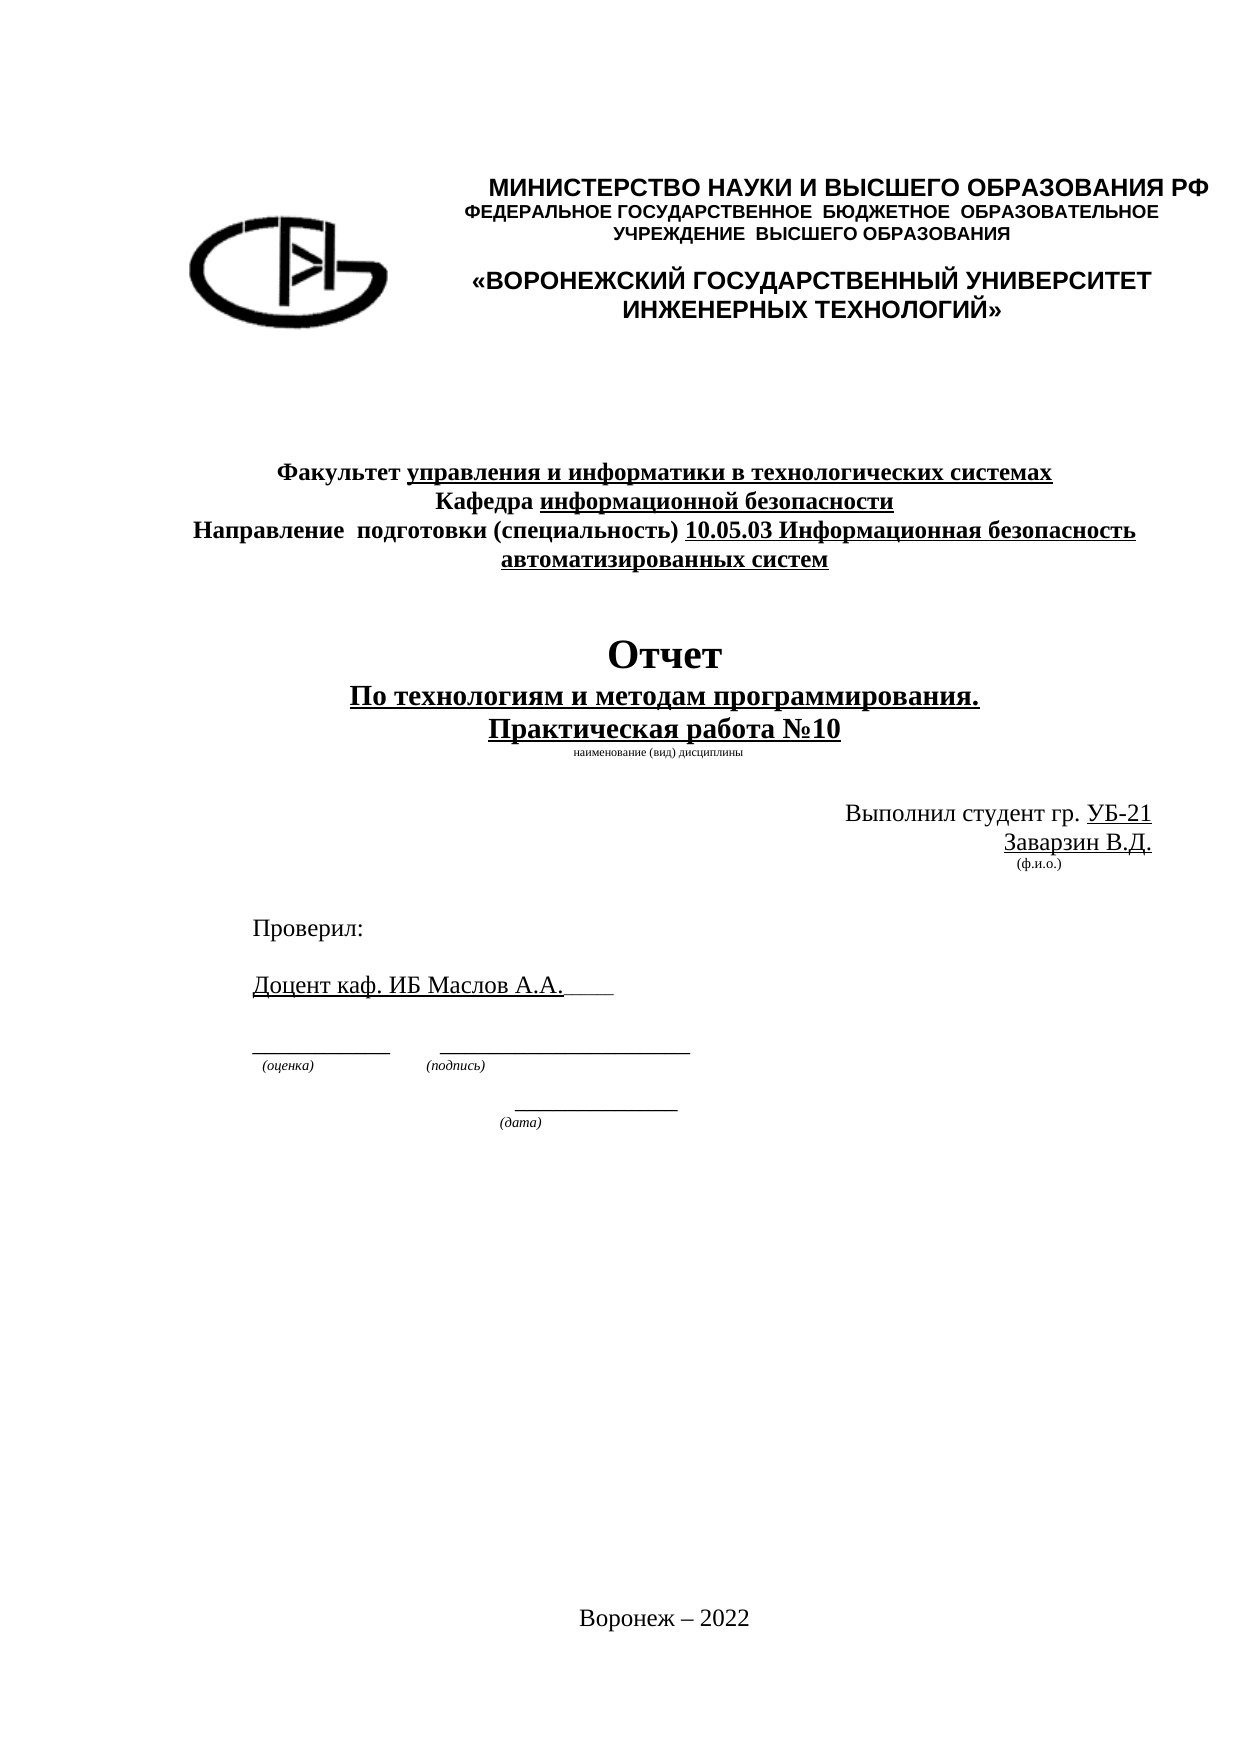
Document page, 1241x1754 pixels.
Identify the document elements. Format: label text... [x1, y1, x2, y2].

text (оценка) (подпись) [177, 1057, 1152, 1085]
text (дата) [177, 1114, 1152, 1143]
text _____________ [177, 1085, 1152, 1114]
text По технологиям и методам программирования. Практическая работа №10 [177, 678, 1152, 745]
text наименование (вид) дисциплины [118, 745, 1198, 769]
subtitle Кафедра информационной безопасности [177, 486, 1152, 515]
subtitle Факультет управления и информатики в технологических системах [177, 457, 1152, 486]
text Заварзин В.Д. [177, 827, 1152, 855]
text Отчет [177, 630, 1152, 678]
text Выполнил студент гр. УБ-21 [177, 798, 1152, 827]
text Воронеж – 2022 [177, 1603, 1152, 1632]
subtitle Направление подготовки (специальность) 10.05.03 Информационная безопасность автоматизированных систем [177, 515, 1152, 572]
text Доцент каф. ИБ Маслов А.А.______ [177, 970, 1152, 999]
picture [177, 199, 396, 347]
subtitle (ф.и.о.) [692, 855, 1152, 884]
text ___________ ____________________ [177, 1028, 1152, 1057]
subtitle Проверил: [177, 913, 1152, 942]
